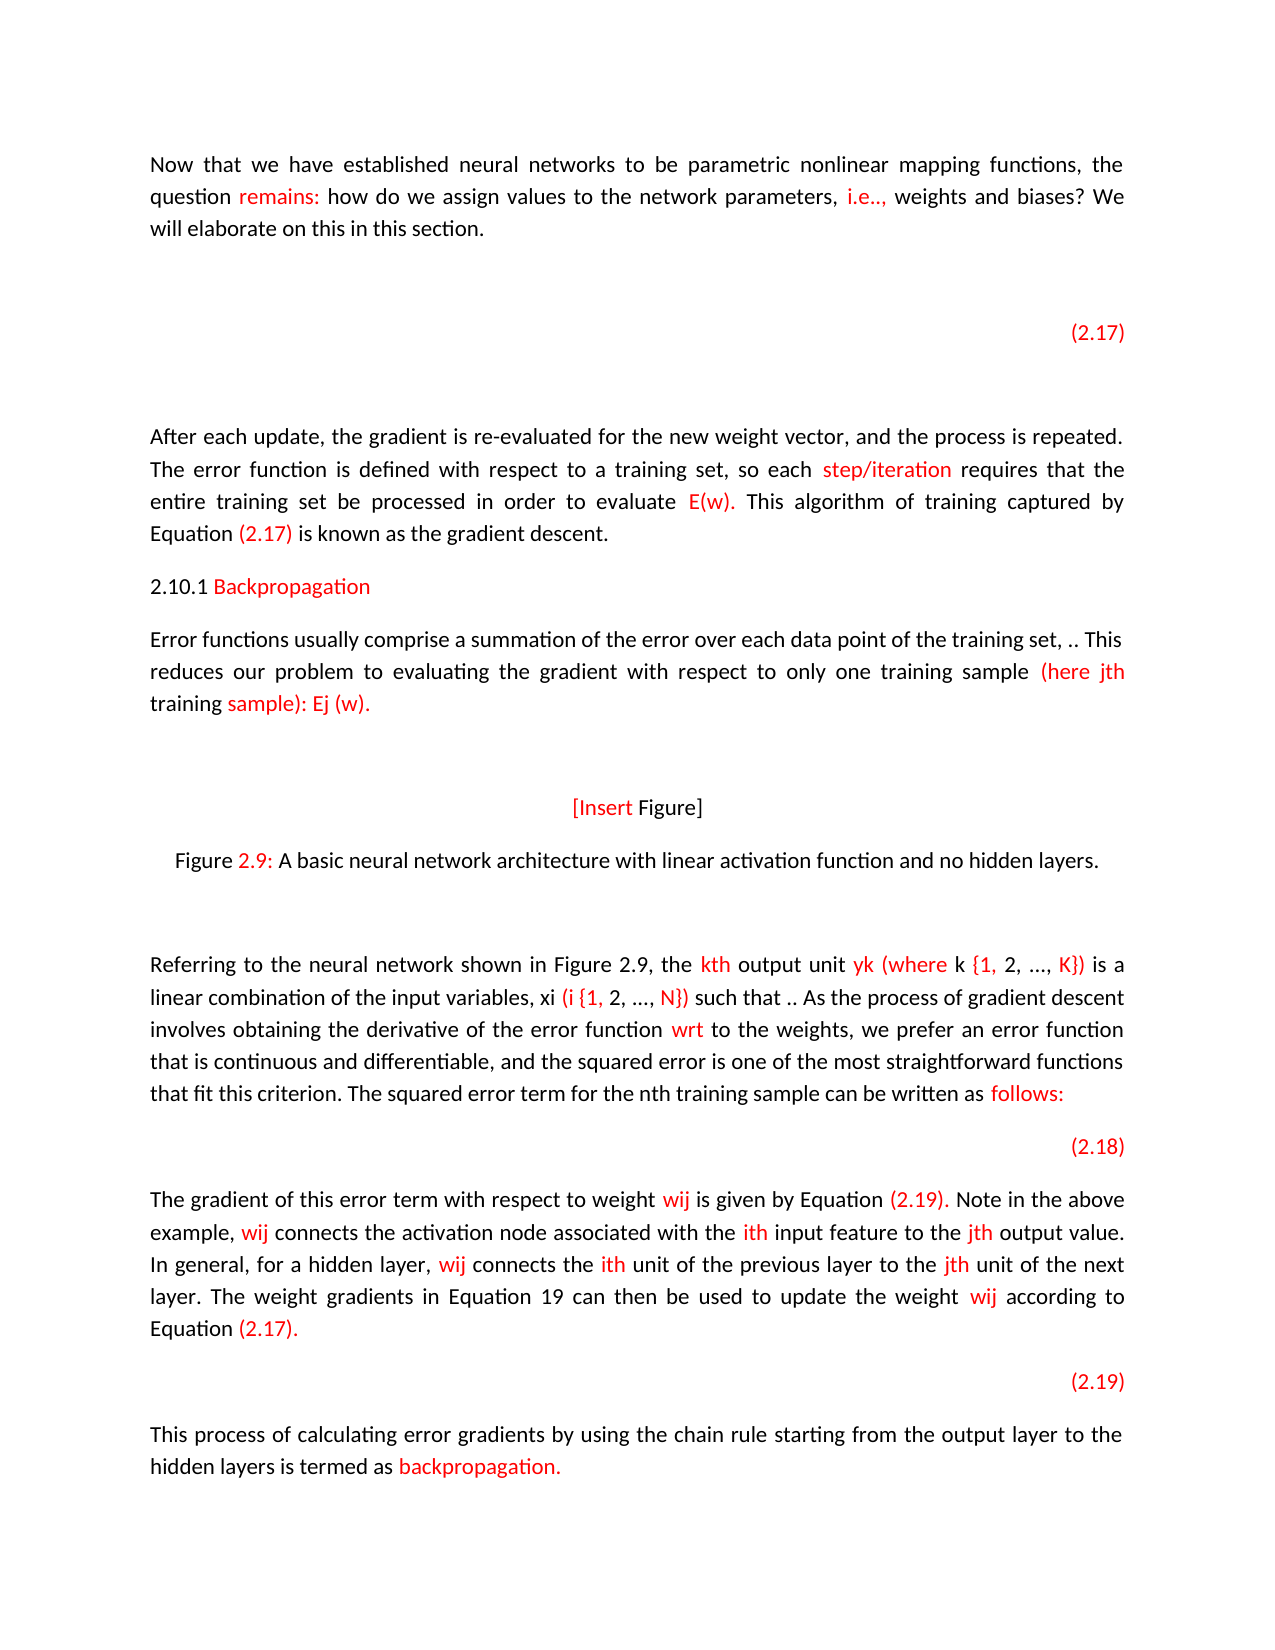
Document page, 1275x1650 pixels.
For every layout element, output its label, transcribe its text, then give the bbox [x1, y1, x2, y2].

text (2.17) [150, 318, 1125, 346]
text Figure 2.9: A basic neural network architecture with linear activation function and no hidden layers. [150, 847, 1125, 874]
text Now that we have established neural networks to be parametric nonlinear mapping functions, the question remains: how do we assign values to the network parameters, i.e.., weights and biases? We will elaborate on this in this section. [150, 150, 1125, 242]
text After each update, the gradient is re-evaluated for the new weight vector, and the process is repeated. The error function is defined with respect to a training set, so each step/iteration requires that the entire training set be processed in order to evaluate E(w). This algorithm of training captured by Equation (2.17) is known as the gradient descent. [150, 422, 1125, 547]
text The gradient of this error term with respect to weight wij is given by Equation (2.19). Note in the above example, wij connects the activation node associated with the ith input feature to the jth output value. In general, for a hidden layer, wij connects the ith unit of the previous layer to the jth unit of the next layer. The weight gradients in Equation 19 can then be used to update the weight wij according to Equation (2.17). [150, 1185, 1125, 1342]
text (2.19) [150, 1367, 1125, 1395]
text Referring to the neural network shown in Figure 2.9, the kth output unit yk (where k {1, 2, ..., K}) is a linear combination of the input variables, xi (i {1, 2, ..., N}) such that .. As the process of gradient descent involves obtaining the derivative of the error function wrt to the weights, we prefer an error function that is continuous and differentiable, and the squared error is one of the most straightforward functions that fit this criterion. The squared error term for the nth training sample can be written as follows: [150, 951, 1125, 1107]
text 2.10.1 Backpropagation [150, 572, 1125, 600]
text (2.18) [150, 1132, 1125, 1160]
text Error functions usually comprise a summation of the error over each data point of the training set, .. This reduces our problem to evaluating the gradient with respect to only one training sample (here jth training sample): Ej (w). [150, 625, 1125, 717]
text [Insert Figure] [150, 793, 1125, 822]
text This process of calculating error gradients by using the chain rule starting from the output layer to the hidden layers is termed as backpropagation. [150, 1420, 1125, 1480]
